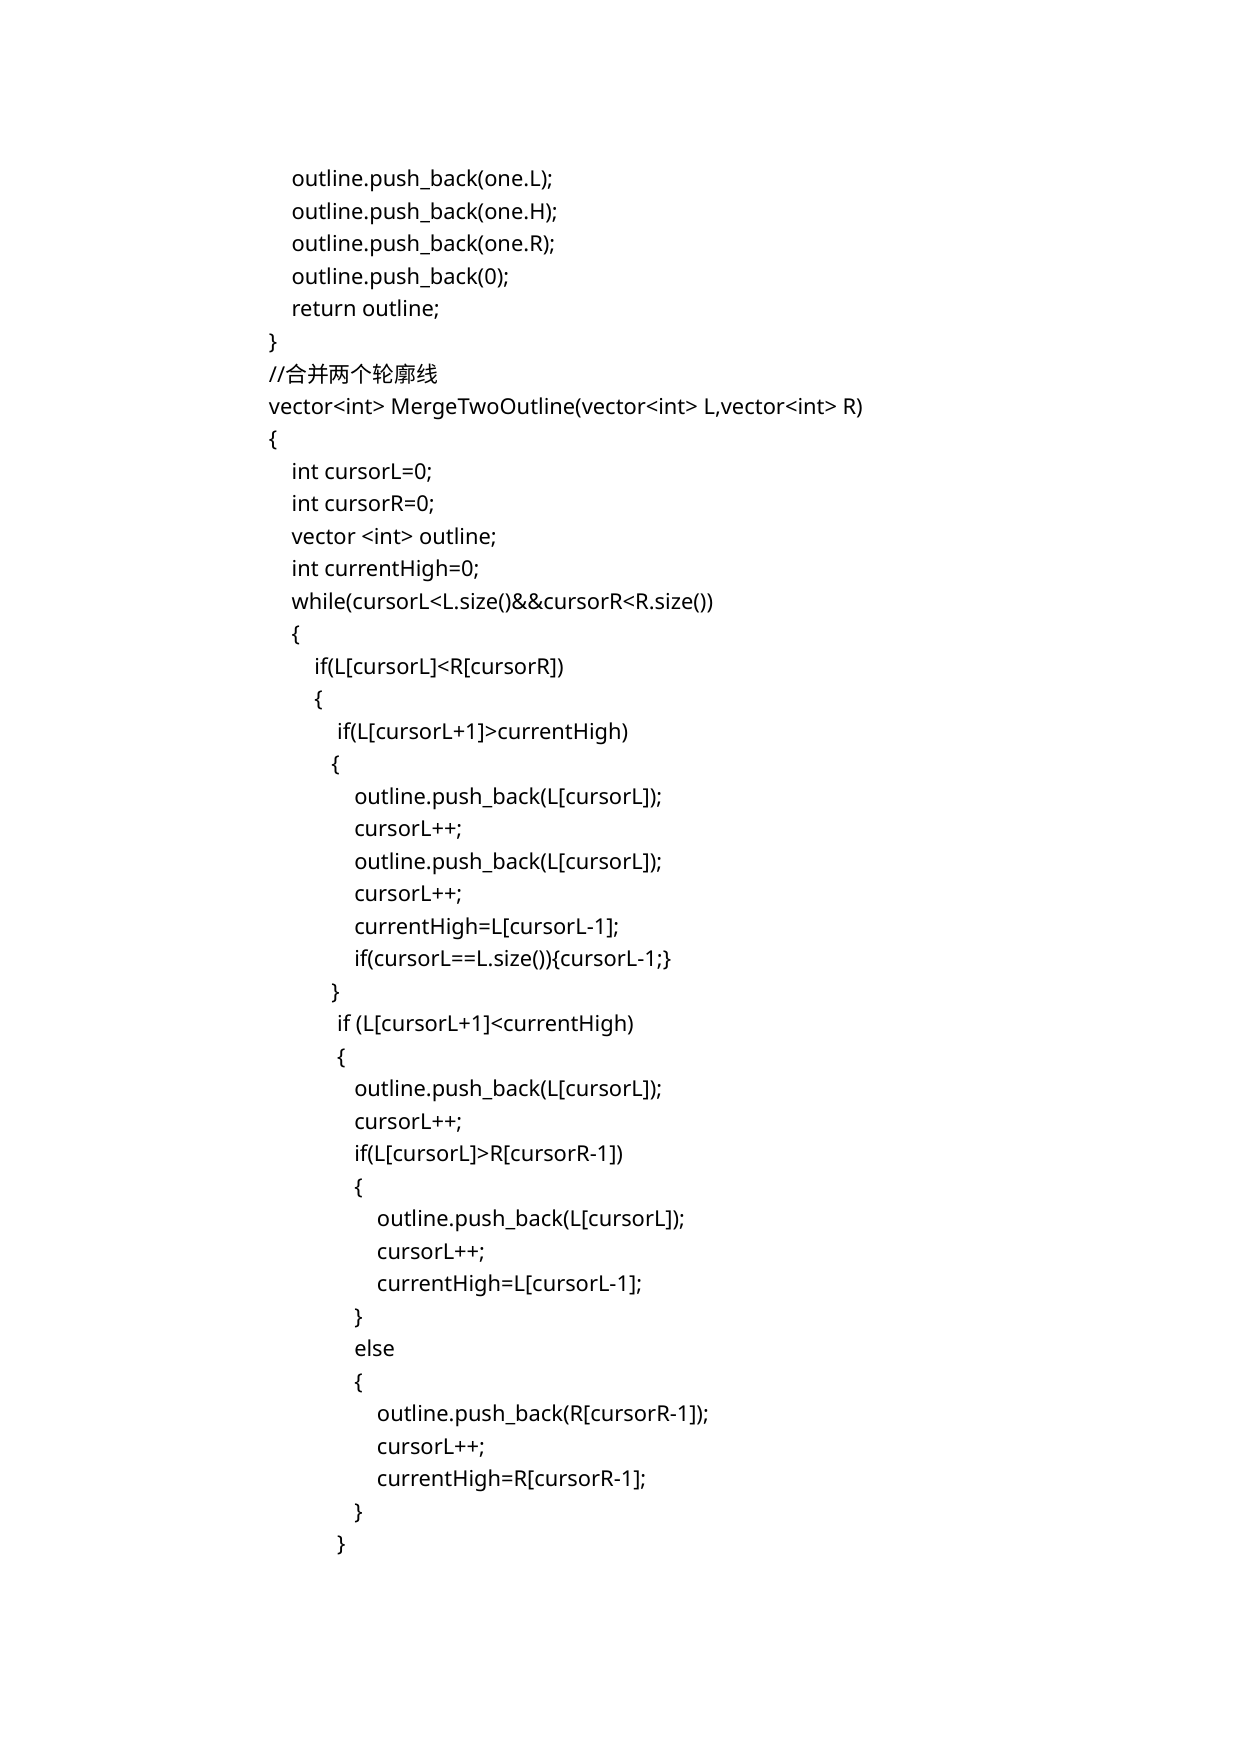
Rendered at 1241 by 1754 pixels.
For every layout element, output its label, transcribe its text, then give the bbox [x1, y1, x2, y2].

list if(L[cursorL+1]>currentHigh) [225, 714, 1053, 747]
list outline.push_back(L[cursorL]); [225, 844, 1053, 877]
list cursorL++; [225, 1104, 1053, 1137]
list outline.push_back(one.H); [225, 194, 1053, 227]
list { [225, 747, 1053, 779]
list outline.push_back(L[cursorL]); [225, 1072, 1053, 1104]
list } [225, 974, 1053, 1007]
list outline.push_back(one.L); [225, 162, 1053, 194]
list } [225, 1299, 1053, 1332]
list cursorL++; [225, 1429, 1053, 1462]
list { [225, 1169, 1053, 1202]
list int cursorL=0; [225, 454, 1053, 487]
list { [225, 1364, 1053, 1397]
list outline.push_back(L[cursorL]); [225, 1202, 1053, 1234]
list } [225, 1527, 1053, 1559]
list outline.push_back(L[cursorL]); [225, 779, 1053, 812]
list else [225, 1332, 1053, 1364]
list if(L[cursorL]>R[cursorR-1]) [225, 1137, 1053, 1169]
list } [225, 324, 1053, 357]
list cursorL++; [225, 812, 1053, 844]
list currentHigh=L[cursorL-1]; [225, 1267, 1053, 1299]
list { [225, 422, 1053, 454]
list outline.push_back(one.R); [225, 227, 1053, 259]
list if (L[cursorL+1]<currentHigh) [225, 1007, 1053, 1039]
list if(cursorL==L.size()){cursorL-1;} [225, 942, 1053, 974]
list return outline; [225, 292, 1053, 324]
list { [225, 617, 1053, 649]
list if(L[cursorL]<R[cursorR]) [225, 649, 1053, 682]
list vector<int> MergeTwoOutline(vector<int> L,vector<int> R) [225, 389, 1053, 422]
list cursorL++; [225, 877, 1053, 909]
list //合并两个轮廓线 [225, 357, 1053, 389]
list outline.push_back(0); [225, 259, 1053, 292]
list { [225, 682, 1053, 714]
list { [225, 1039, 1053, 1072]
list currentHigh=L[cursorL-1]; [225, 909, 1053, 942]
list vector <int> outline; [225, 519, 1053, 552]
list while(cursorL<L.size()&&cursorR<R.size()) [225, 584, 1053, 617]
list int cursorR=0; [225, 487, 1053, 519]
list int currentHigh=0; [225, 552, 1053, 584]
list cursorL++; [225, 1234, 1053, 1267]
list outline.push_back(R[cursorR-1]); [225, 1397, 1053, 1429]
list } [225, 1494, 1053, 1527]
list currentHigh=R[cursorR-1]; [225, 1462, 1053, 1494]
